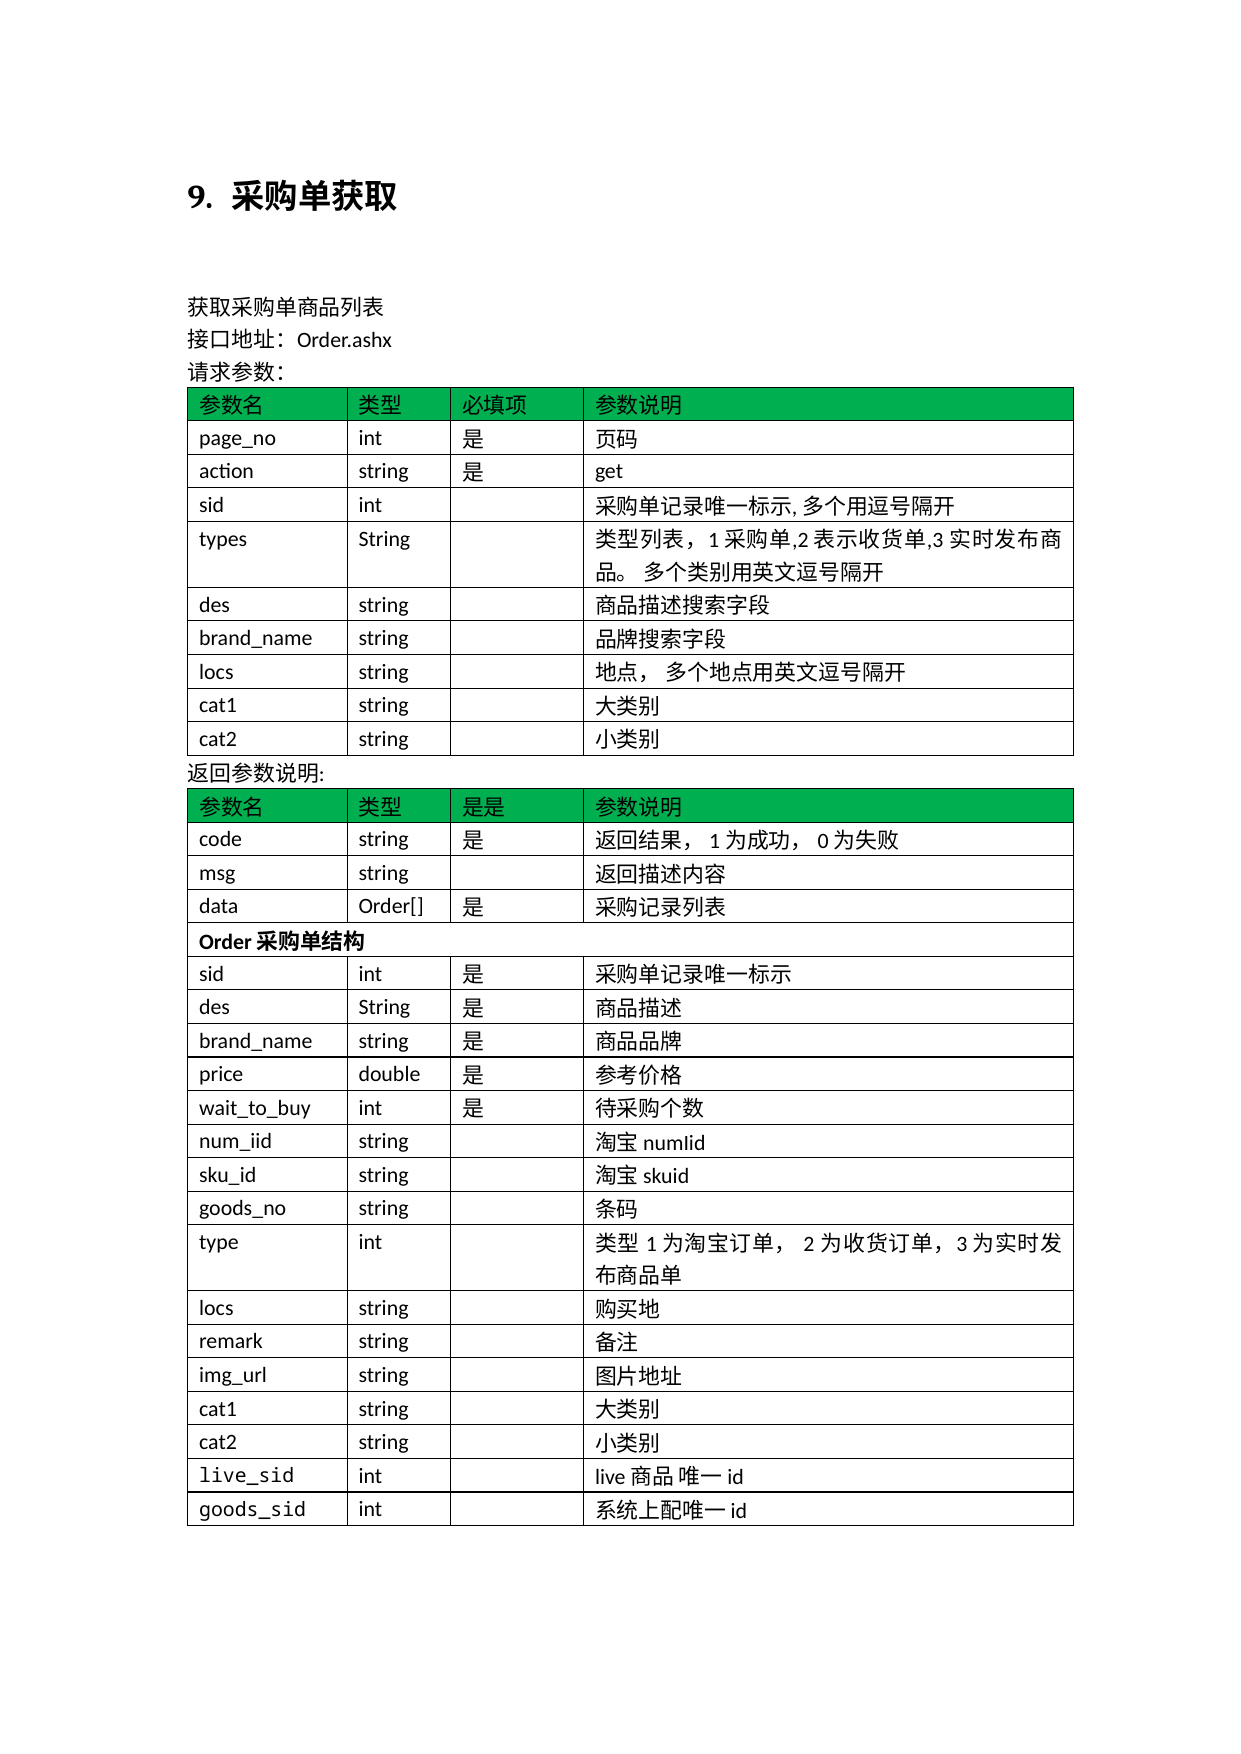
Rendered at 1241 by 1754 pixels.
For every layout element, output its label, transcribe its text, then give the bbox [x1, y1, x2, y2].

table_cell [451, 689, 583, 721]
table_cell brand_name [188, 1024, 347, 1056]
table_cell string [348, 1125, 450, 1157]
table_cell 是 [451, 890, 583, 922]
table_cell [451, 522, 583, 587]
table_cell 购买地 [584, 1291, 1073, 1324]
table_cell 参考价格 [584, 1058, 1073, 1090]
table_cell string [348, 1425, 450, 1458]
table_cell string [348, 588, 450, 620]
table_cell int [348, 1091, 450, 1123]
table_cell string [348, 1024, 450, 1056]
list 接口地址：Order.ashx [187, 322, 1053, 354]
table_cell 类型 1为淘宝订单， 2 为收货订单，3为实时发布商品单 [584, 1225, 1073, 1290]
table_cell img_url [188, 1358, 347, 1391]
table_cell sid [188, 957, 347, 989]
table_cell [451, 1425, 583, 1458]
text 返回参数说明: [187, 756, 1053, 788]
table_cell string [348, 856, 450, 889]
table_cell sku_id [188, 1158, 347, 1191]
table_cell [451, 1192, 583, 1224]
table_cell 是 [451, 823, 583, 855]
table_cell [451, 1291, 583, 1324]
table_cell remark [188, 1325, 347, 1357]
table_cell [451, 588, 583, 620]
table_cell 小类别 [584, 722, 1073, 754]
table_cell string [348, 1325, 450, 1357]
table_cell [451, 1225, 583, 1290]
table_cell type [188, 1225, 347, 1290]
table_cell data [188, 890, 347, 922]
table_cell 商品描述 [584, 990, 1073, 1023]
table_cell 地点， 多个地点用英文逗号隔开 [584, 655, 1073, 687]
table_cell action [188, 455, 347, 487]
table_cell int [348, 1225, 450, 1290]
table_cell 采购单记录唯一标示 [584, 957, 1073, 989]
table_header 参数说明 [584, 388, 1073, 420]
table_cell 小类别 [584, 1425, 1073, 1458]
table_cell String [348, 990, 450, 1023]
table_cell string [348, 823, 450, 855]
table_cell string [348, 621, 450, 654]
table_cell 备注 [584, 1325, 1073, 1357]
table_cell 是 [451, 421, 583, 454]
table_cell 是 [451, 990, 583, 1023]
table_cell 页码 [584, 421, 1073, 454]
table_cell [451, 621, 583, 654]
table_cell 图片地址 [584, 1358, 1073, 1391]
table_cell Order采购单结构 [188, 923, 1073, 956]
table_cell string [348, 1158, 450, 1191]
table_cell 是 [451, 455, 583, 487]
table_cell [451, 488, 583, 521]
table_cell [451, 1325, 583, 1357]
table_cell 品牌搜索字段 [584, 621, 1073, 654]
table_header 类型 [348, 789, 450, 822]
table_cell string [348, 1291, 450, 1324]
table_cell 商品描述搜索字段 [584, 588, 1073, 620]
table_cell [451, 856, 583, 889]
table_cell des [188, 990, 347, 1023]
table_header 类型 [348, 388, 450, 420]
table_cell cat2 [188, 722, 347, 754]
table_cell 条码 [584, 1192, 1073, 1224]
table_cell string [348, 722, 450, 754]
table_cell [451, 1158, 583, 1191]
table_cell 是 [451, 1058, 583, 1090]
table_cell 淘宝skuid [584, 1158, 1073, 1191]
table_cell [451, 1493, 583, 1525]
text 请求参数： [187, 354, 1053, 387]
table_cell String [348, 522, 450, 587]
table_cell live 商品 唯一id [584, 1459, 1073, 1491]
table_header 必填项 [451, 388, 583, 420]
table_header 参数名 [188, 789, 347, 822]
table_cell [451, 1125, 583, 1157]
table_cell num_iid [188, 1125, 347, 1157]
table_cell int [348, 1459, 450, 1491]
table_cell cat2 [188, 1425, 347, 1458]
table_cell [451, 655, 583, 687]
table_cell [451, 1358, 583, 1391]
table_cell int [348, 1493, 450, 1525]
table_cell string [348, 1358, 450, 1391]
table_cell 待采购个数 [584, 1091, 1073, 1123]
table_cell 系统上配唯一id [584, 1493, 1073, 1525]
table_cell cat1 [188, 1392, 347, 1424]
table_cell 商品品牌 [584, 1024, 1073, 1056]
table_cell string [348, 689, 450, 721]
table_header 是是 [451, 789, 583, 822]
table_cell types [188, 522, 347, 587]
table_cell wait_to_buy [188, 1091, 347, 1123]
table_cell [451, 1392, 583, 1424]
table_cell 大类别 [584, 1392, 1073, 1424]
table_cell int [348, 421, 450, 454]
table_cell string [348, 1192, 450, 1224]
table_cell string [348, 1392, 450, 1424]
table_cell goods_sid [188, 1493, 347, 1525]
table_cell goods_no [188, 1192, 347, 1224]
table_header 参数名 [188, 388, 347, 420]
table_cell string [348, 655, 450, 687]
table_header 参数说明 [584, 789, 1073, 822]
table_cell 采购记录列表 [584, 890, 1073, 922]
list 获取采购单商品列表 [187, 289, 1053, 322]
table_cell price [188, 1058, 347, 1090]
table_cell [451, 1459, 583, 1491]
subtitle 采购单获取 [187, 162, 1053, 227]
table_cell 是 [451, 1024, 583, 1056]
table_cell 返回结果， 1 为成功， 0 为失败 [584, 823, 1073, 855]
table_cell 采购单记录唯一标示, 多个用逗号隔开 [584, 488, 1073, 521]
table_cell des [188, 588, 347, 620]
table_cell Order[] [348, 890, 450, 922]
table_cell 淘宝numIid [584, 1125, 1073, 1157]
table_cell cat1 [188, 689, 347, 721]
table_cell 类型列表，1采购单,2表示收货单,3 实时发布商品。 多个类别用英文逗号隔开 [584, 522, 1073, 587]
table_cell locs [188, 1291, 347, 1324]
table_cell live_sid [188, 1459, 347, 1491]
table_cell 返回描述内容 [584, 856, 1073, 889]
table_cell msg [188, 856, 347, 889]
table_cell get [584, 455, 1073, 487]
table_cell int [348, 488, 450, 521]
table_cell [451, 722, 583, 754]
table_cell locs [188, 655, 347, 687]
table_cell sid [188, 488, 347, 521]
table_cell int [348, 957, 450, 989]
table_cell 大类别 [584, 689, 1073, 721]
table_cell double [348, 1058, 450, 1090]
table_cell code [188, 823, 347, 855]
table_cell string [348, 455, 450, 487]
table_cell 是 [451, 957, 583, 989]
table_cell brand_name [188, 621, 347, 654]
table_cell 是 [451, 1091, 583, 1123]
table_cell page_no [188, 421, 347, 454]
